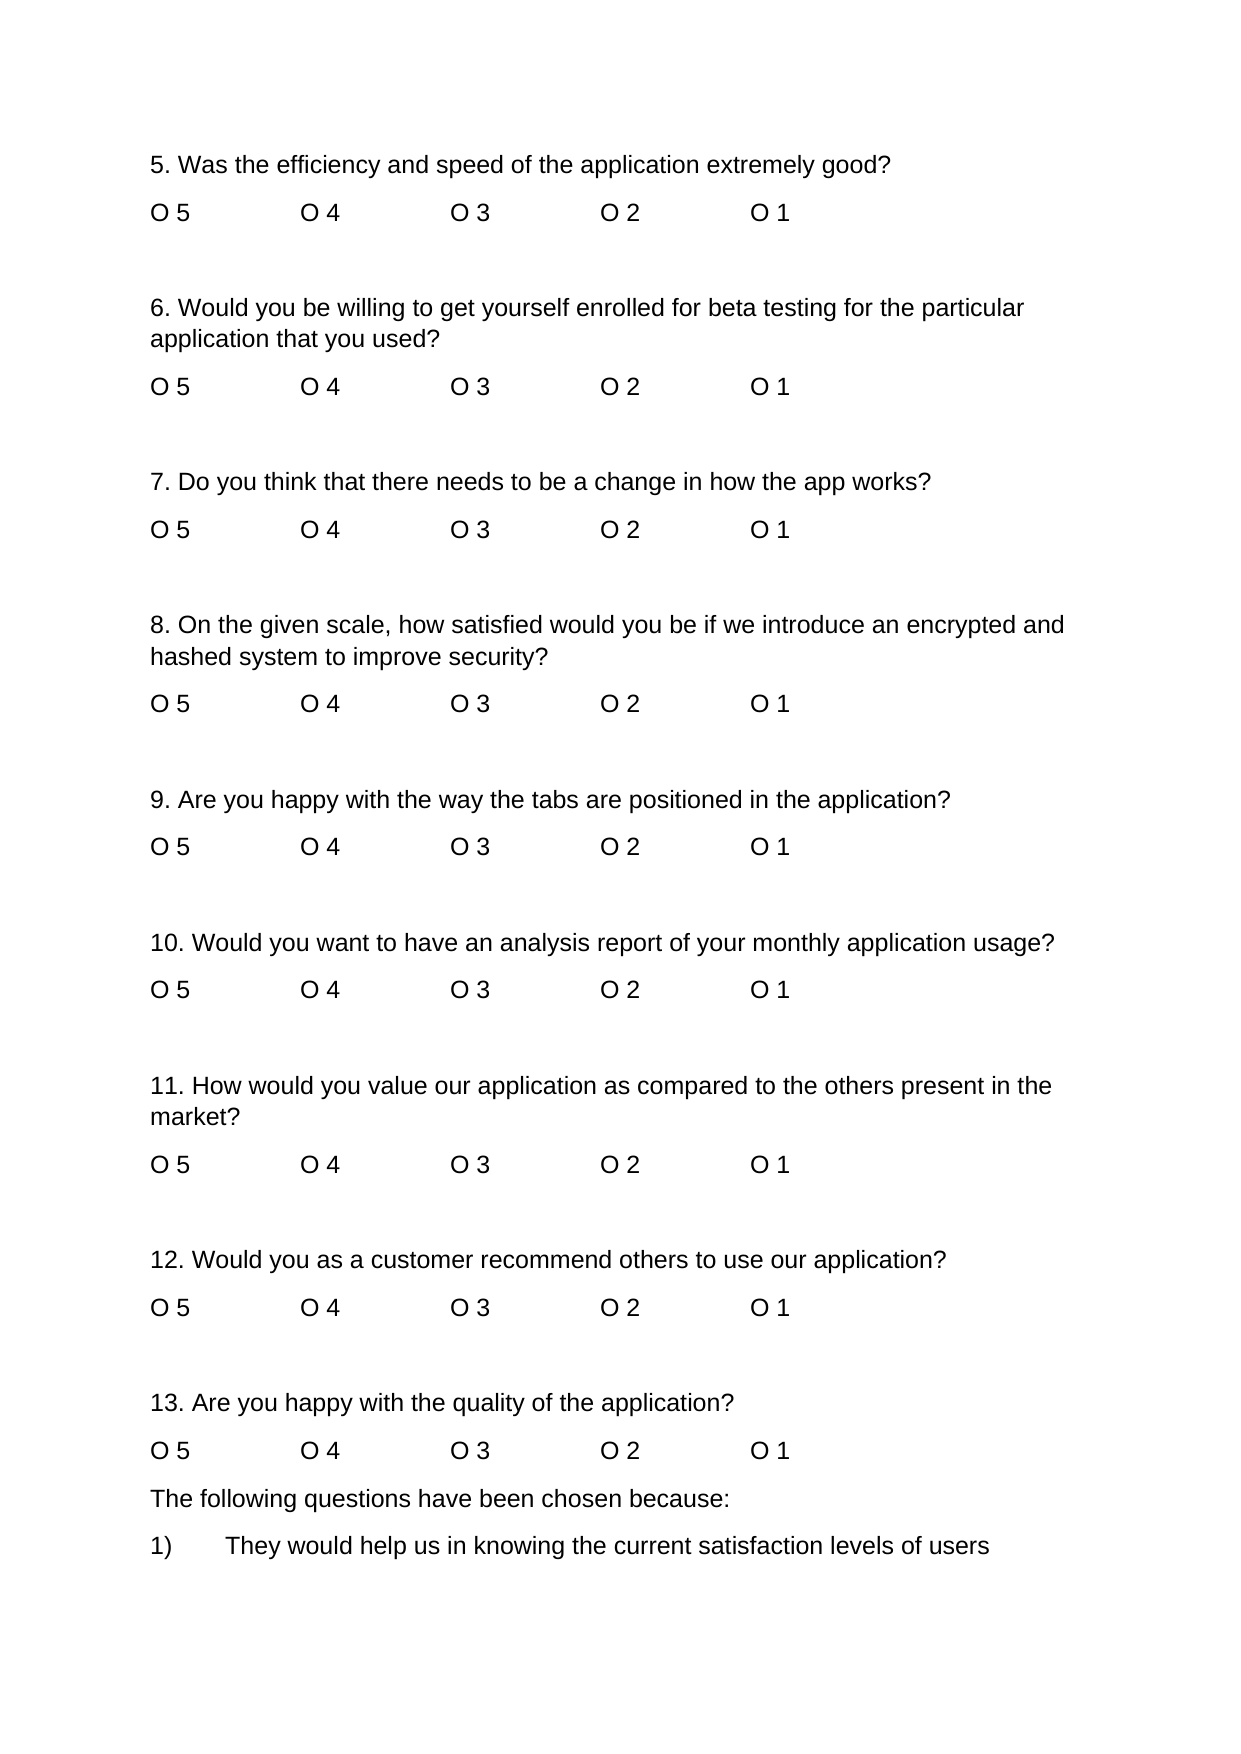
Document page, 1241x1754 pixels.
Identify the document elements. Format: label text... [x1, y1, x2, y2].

text 9. Are you happy with the way the tabs are positioned in the application? [150, 784, 1090, 813]
text 1) They would help us in knowing the current satisfaction levels of users [150, 1531, 1090, 1560]
text O 5 O 4 O 3 O 2 O 1 [150, 1149, 1090, 1178]
text O 5 O 4 O 3 O 2 O 1 [150, 832, 1090, 861]
text 13. Are you happy with the quality of the application? [150, 1388, 1090, 1417]
text 8. On the given scale, how satisfied would you be if we introduce an encrypted and hashed system to improve security? [150, 610, 1090, 670]
text The following questions have been chosen because: [150, 1483, 1090, 1512]
text 12. Would you as a customer recommend others to use our application? [150, 1245, 1090, 1274]
text O 5 O 4 O 3 O 2 O 1 [150, 1436, 1090, 1464]
text 11. How would you value our application as compared to the others present in the market? [150, 1071, 1090, 1131]
text 10. Would you want to have an analysis report of your monthly application usage? [150, 928, 1090, 956]
text 6. Would you be willing to get yourself enrolled for beta testing for the particular application that you used? [150, 293, 1090, 353]
text O 5 O 4 O 3 O 2 O 1 [150, 372, 1090, 401]
text 5. Was the efficiency and speed of the application extremely good? [150, 150, 1090, 179]
text 7. Do you think that there needs to be a change in how the app works? [150, 467, 1090, 496]
text O 5 O 4 O 3 O 2 O 1 [150, 1293, 1090, 1321]
text O 5 O 4 O 3 O 2 O 1 [150, 689, 1090, 718]
text O 5 O 4 O 3 O 2 O 1 [150, 198, 1090, 226]
text O 5 O 4 O 3 O 2 O 1 [150, 975, 1090, 1004]
text O 5 O 4 O 3 O 2 O 1 [150, 515, 1090, 544]
